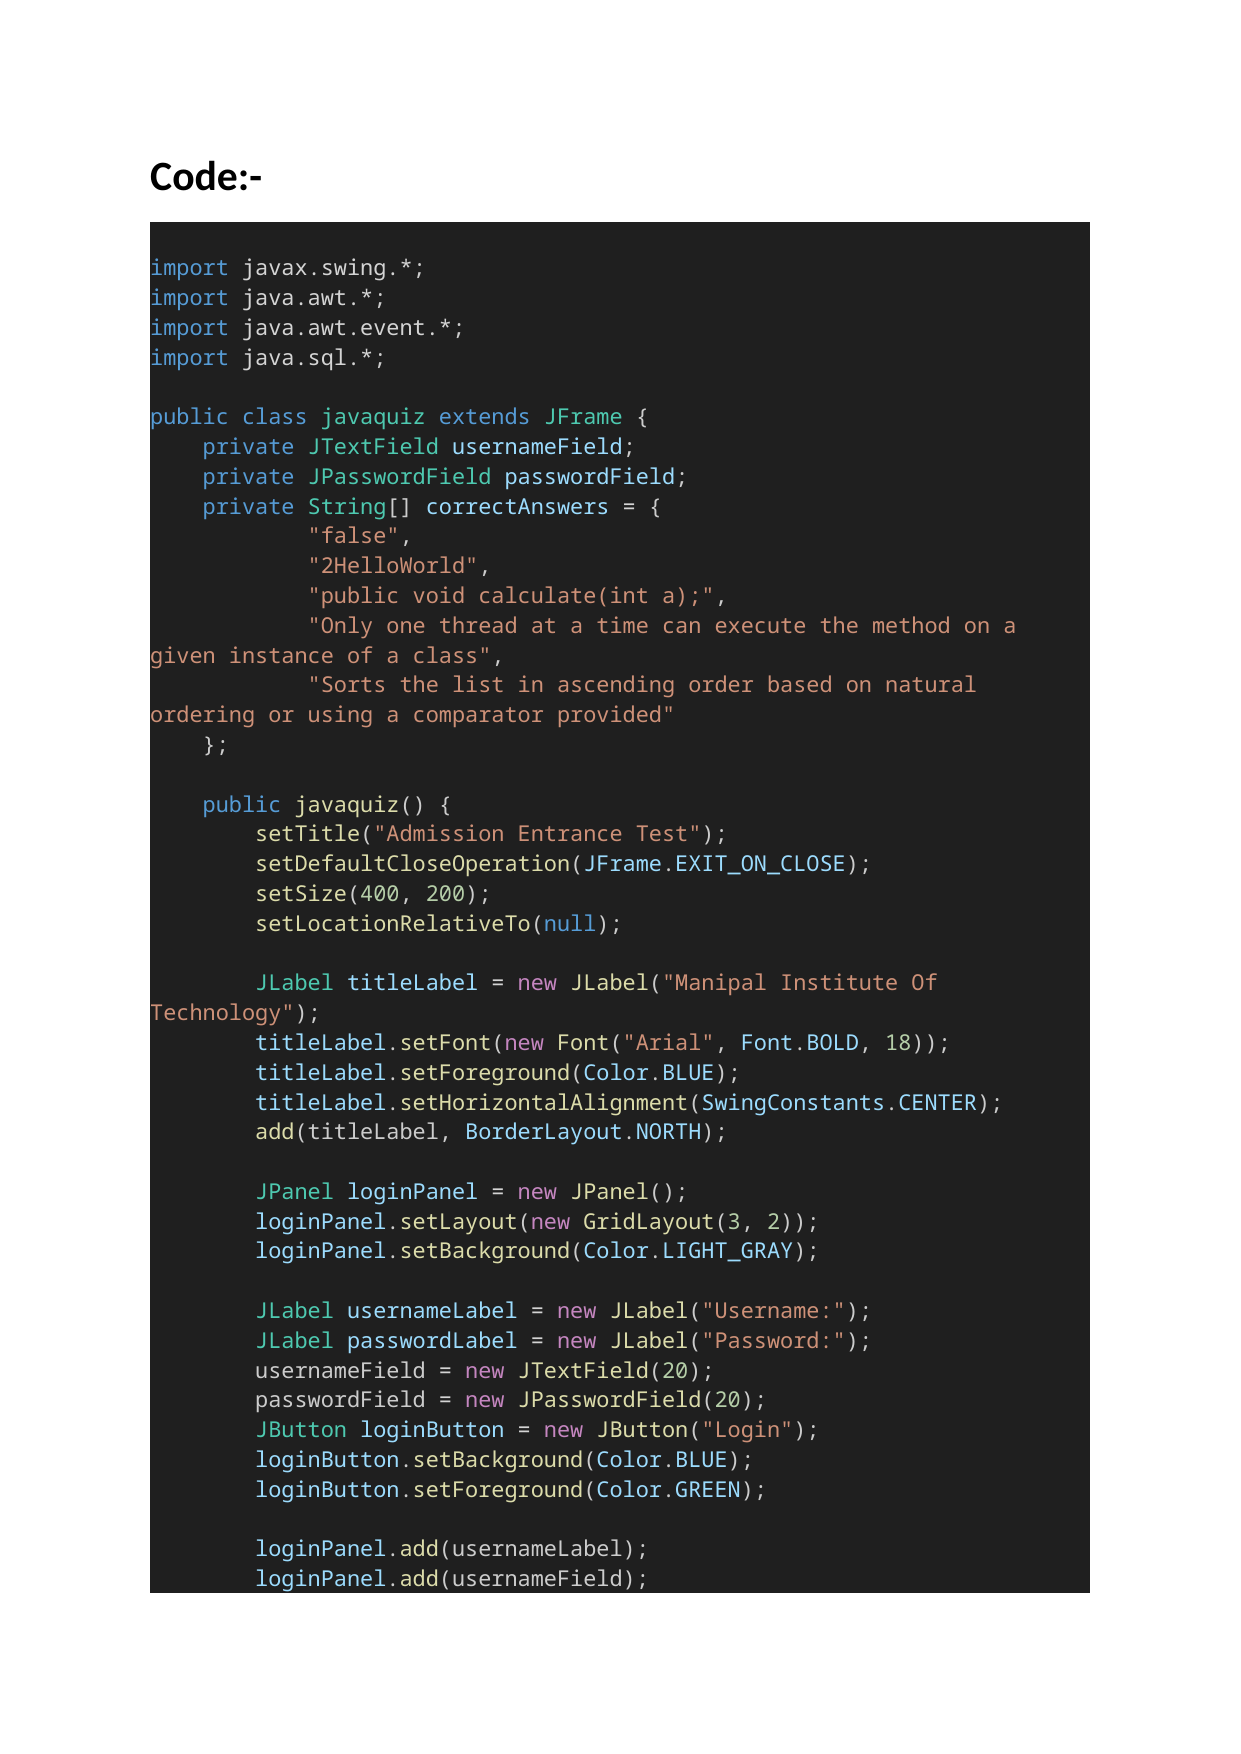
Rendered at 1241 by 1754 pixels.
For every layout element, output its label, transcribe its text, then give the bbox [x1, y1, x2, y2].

text add(titleLabel, BorderLayout.NORTH); [150, 1116, 1090, 1146]
text setLocationRelativeTo(null); [150, 908, 1090, 937]
text import java.awt.event.*; [150, 312, 1090, 342]
text "Only one thread at a time can execute the method on a given instance of a class", [150, 610, 1090, 669]
text loginPanel.setBackground(Color.LIGHT_GRAY); [150, 1235, 1090, 1265]
text public javaquiz() { [150, 788, 1090, 818]
text import java.awt.*; [150, 282, 1090, 312]
text private JPasswordField passwordField; [150, 461, 1090, 491]
text "Sorts the list in ascending order based on natural ordering or using a comparator provided" [150, 669, 1090, 729]
text loginButton.setBackground(Color.BLUE); [150, 1444, 1090, 1474]
text "false", [150, 520, 1090, 550]
text JPanel loginPanel = new JPanel(); [150, 1176, 1090, 1206]
text loginButton.setForeground(Color.GREEN); [150, 1474, 1090, 1503]
text JButton loginButton = new JButton("Login"); [150, 1414, 1090, 1444]
text "2HelloWorld", [150, 550, 1090, 580]
text "public void calculate(int a);", [150, 580, 1090, 610]
text passwordField = new JPasswordField(20); [150, 1384, 1090, 1414]
text import java.sql.*; [150, 342, 1090, 371]
text usernameField = new JTextField(20); [150, 1354, 1090, 1384]
text setTitle("Admission Entrance Test"); [150, 818, 1090, 848]
text titleLabel.setFont(new Font("Arial", Font.BOLD, 18)); [150, 1027, 1090, 1057]
text }; [150, 729, 1090, 759]
text titleLabel.setForeground(Color.BLUE); [150, 1057, 1090, 1086]
text JLabel passwordLabel = new JLabel("Password:"); [150, 1325, 1090, 1354]
text private JTextField usernameField; [150, 431, 1090, 461]
text loginPanel.add(usernameField); [150, 1563, 1090, 1593]
text import javax.swing.*; [150, 252, 1090, 282]
text public class javaquiz extends JFrame { [150, 401, 1090, 431]
text Code:- [150, 150, 1090, 201]
text JLabel usernameLabel = new JLabel("Username:"); [150, 1295, 1090, 1325]
text loginPanel.add(usernameLabel); [150, 1533, 1090, 1563]
text titleLabel.setHorizontalAlignment(SwingConstants.CENTER); [150, 1086, 1090, 1116]
text loginPanel.setLayout(new GridLayout(3, 2)); [150, 1206, 1090, 1235]
text setDefaultCloseOperation(JFrame.EXIT_ON_CLOSE); [150, 848, 1090, 878]
text JLabel titleLabel = new JLabel("Manipal Institute Of Technology"); [150, 967, 1090, 1027]
text private String[] correctAnswers = { [150, 491, 1090, 520]
text setSize(400, 200); [150, 878, 1090, 908]
